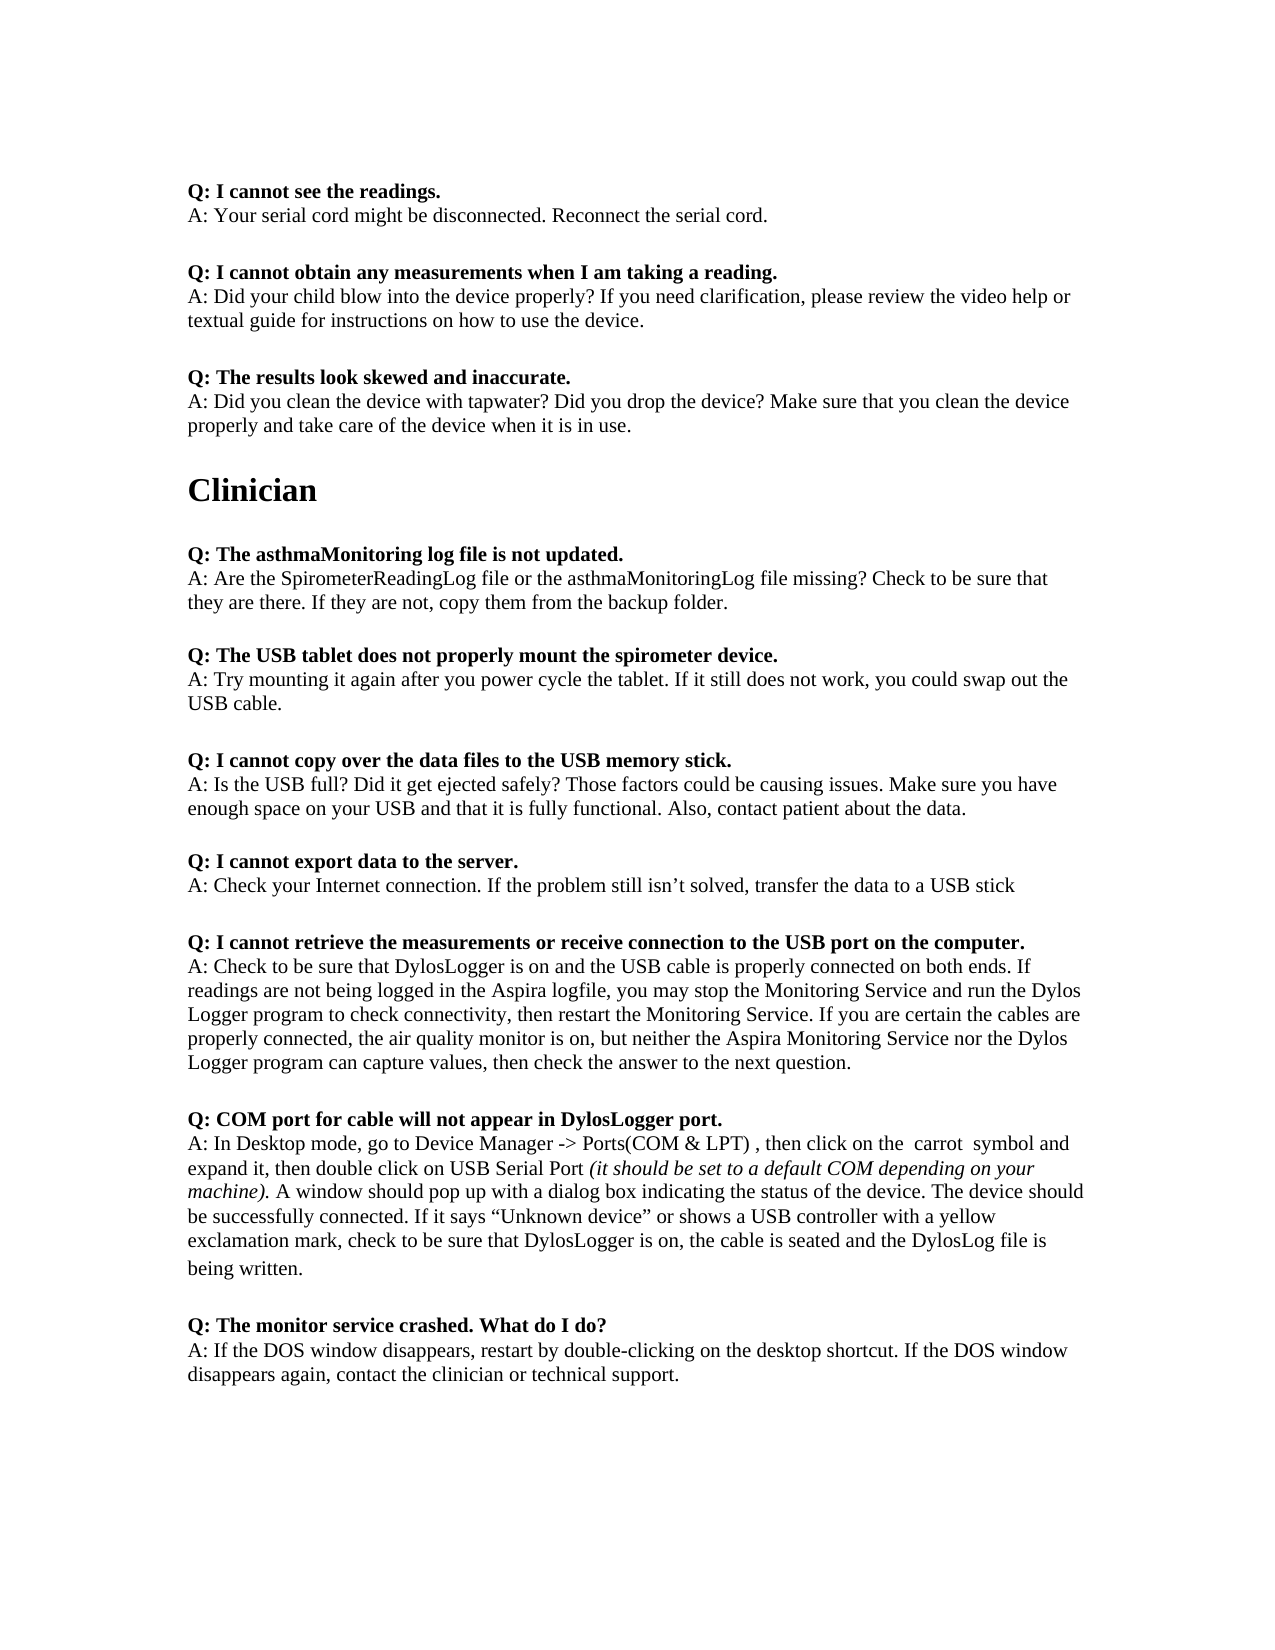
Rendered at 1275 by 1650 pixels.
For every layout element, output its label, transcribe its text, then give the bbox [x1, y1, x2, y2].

text A: If the DOS window disappears, restart by double-clicking on the desktop shortcut. If the DOS window disappears again, contact the clinician or technical support. [187, 1337, 1087, 1386]
text A: Check your Internet connection. If the problem still isn’t solved, transfer the data to a USB stick [187, 873, 1087, 897]
text Q: I cannot retrieve the measurements or receive connection to the USB port on the computer. [187, 930, 1087, 954]
text A: Are the SpirometerReadingLog file or the asthmaMonitoringLog file missing? Check to be sure that they are there. If they are not, copy them from the backup folder. [187, 566, 1087, 614]
text A: Check to be sure that DylosLogger is on and the USB cable is properly connected on both ends. If readings are not being logged in the Aspira logfile, you may stop the Monitoring Service and run the Dylos Logger program to check connectivity, then restart the Monitoring Service. If you are certain the cables are properly connected, the air quality monitor is on, but neither the Aspira Monitoring Service nor the Dylos Logger program can capture values, then check the answer to the next question. [187, 954, 1087, 1074]
text Q: I cannot export data to the server. [187, 849, 1087, 873]
text Q: The asthmaMonitoring log file is not updated. [187, 542, 1087, 566]
text A: Is the USB full? Did it get ejected safely? Those factors could be causing issues. Make sure you have enough space on your USB and that it is fully functional. Also, contact patient about the data. [187, 772, 1087, 820]
text Q: The monitor service crashed. What do I do? [187, 1313, 1087, 1337]
text Q: I cannot copy over the data files to the USB memory stick. [187, 748, 1087, 772]
text A: Did your child blow into the device properly? If you need clarification, please review the video help or textual guide for instructions on how to use the device. [187, 284, 1087, 332]
text A: In Desktop mode, go to Device Manager -> Ports(COM & LPT) , then click on the carrot symbol and expand it, then double click on USB Serial Port (it should be set to a default COM depending on your machine). A window should pop up with a dialog box indicating the status of the device. The device should be successfully connected. If it says “Unknown device” or shows a USB controller with a yellow exclamation mark, check to be sure that DylosLogger is on, the cable is seated and the DylosLog file is being written. [187, 1131, 1087, 1280]
text Q: COM port for cable will not appear in DylosLogger port. [187, 1107, 1087, 1131]
text Clinician [187, 470, 1087, 509]
text A: Your serial cord might be disconnected. Reconnect the serial cord. [187, 203, 1087, 227]
text Q: The results look skewed and inaccurate. [187, 365, 1087, 389]
text A: Did you clean the device with tapwater? Did you drop the device? Make sure that you clean the device properly and take care of the device when it is in use. [187, 389, 1087, 437]
text Q: I cannot obtain any measurements when I am taking a reading. [187, 260, 1087, 284]
text Q: I cannot see the readings. [187, 179, 1087, 203]
text Q: The USB tablet does not properly mount the spirometer device. [187, 643, 1087, 667]
text A: Try mounting it again after you power cycle the tablet. If it still does not work, you could swap out the USB cable. [187, 667, 1087, 715]
